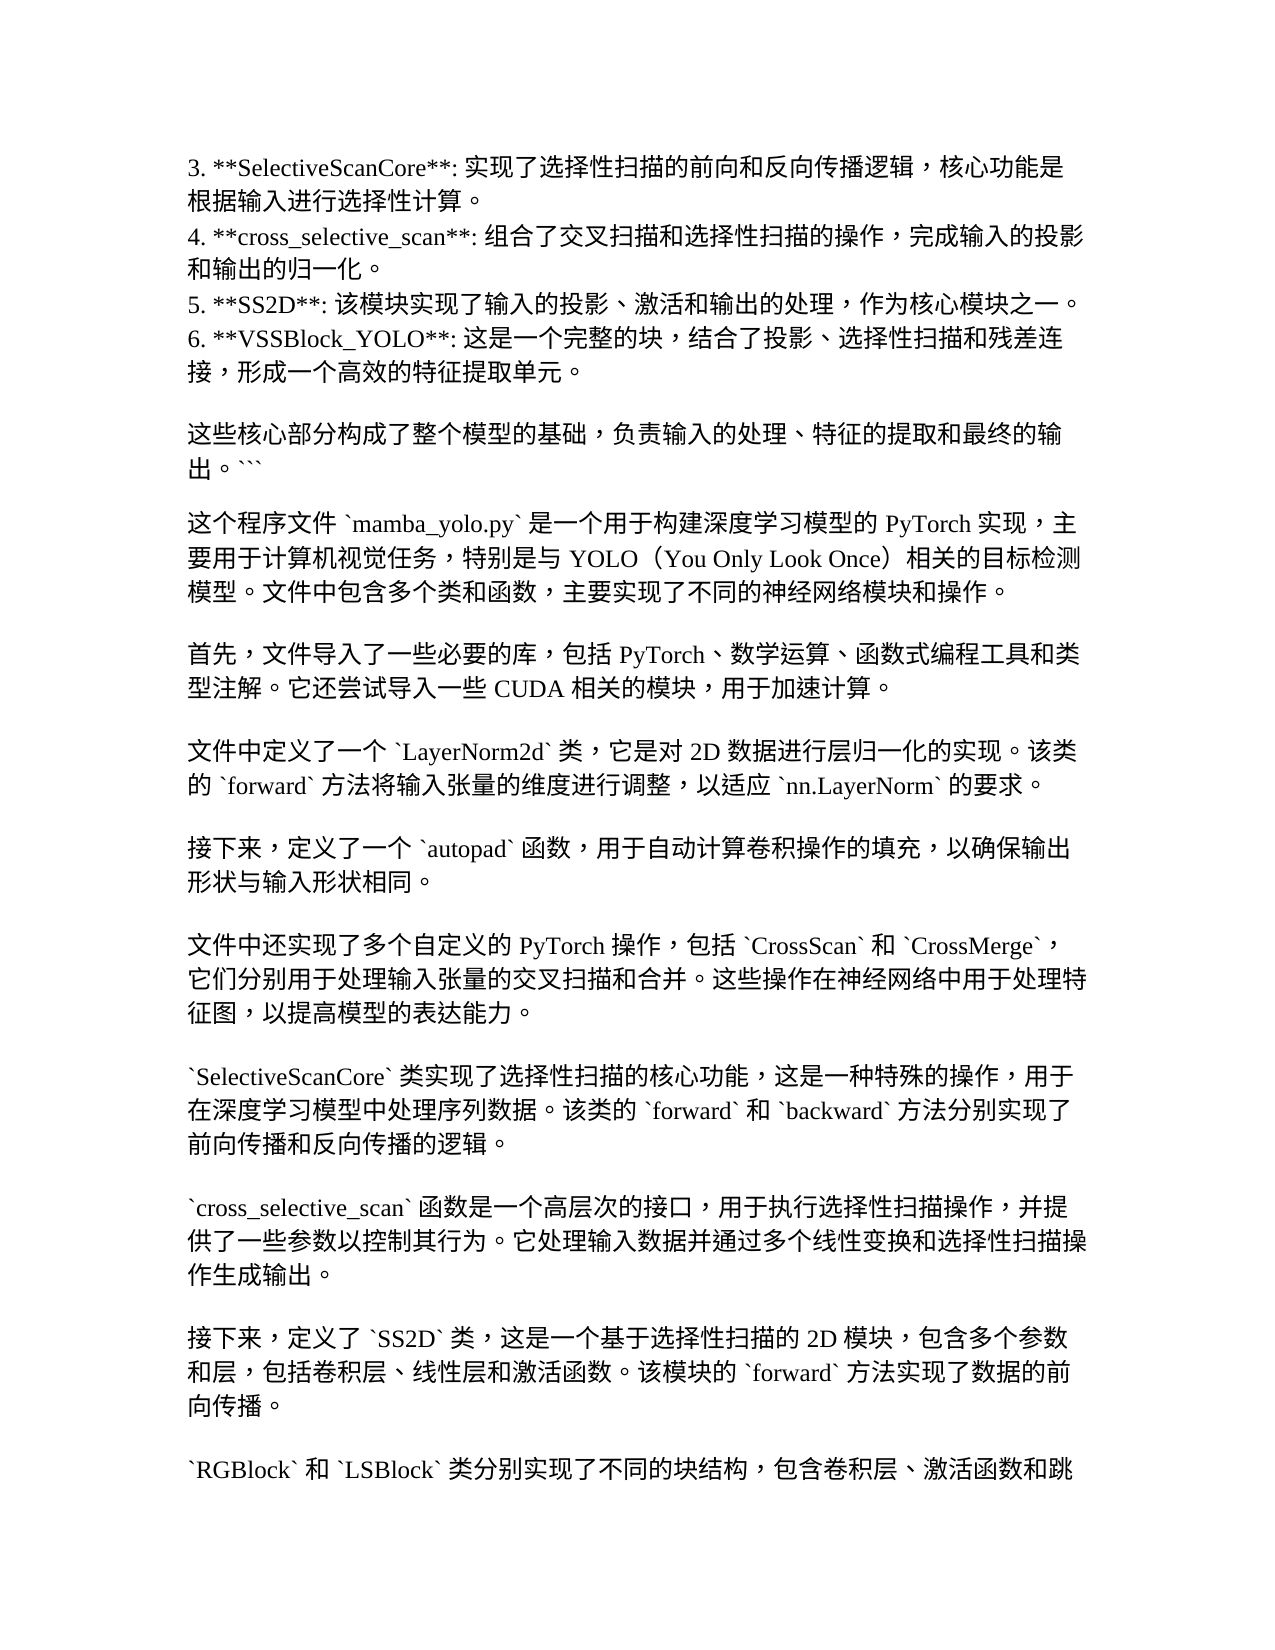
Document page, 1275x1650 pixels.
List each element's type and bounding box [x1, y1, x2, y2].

text [187, 506, 1087, 1486]
text [187, 150, 1087, 485]
